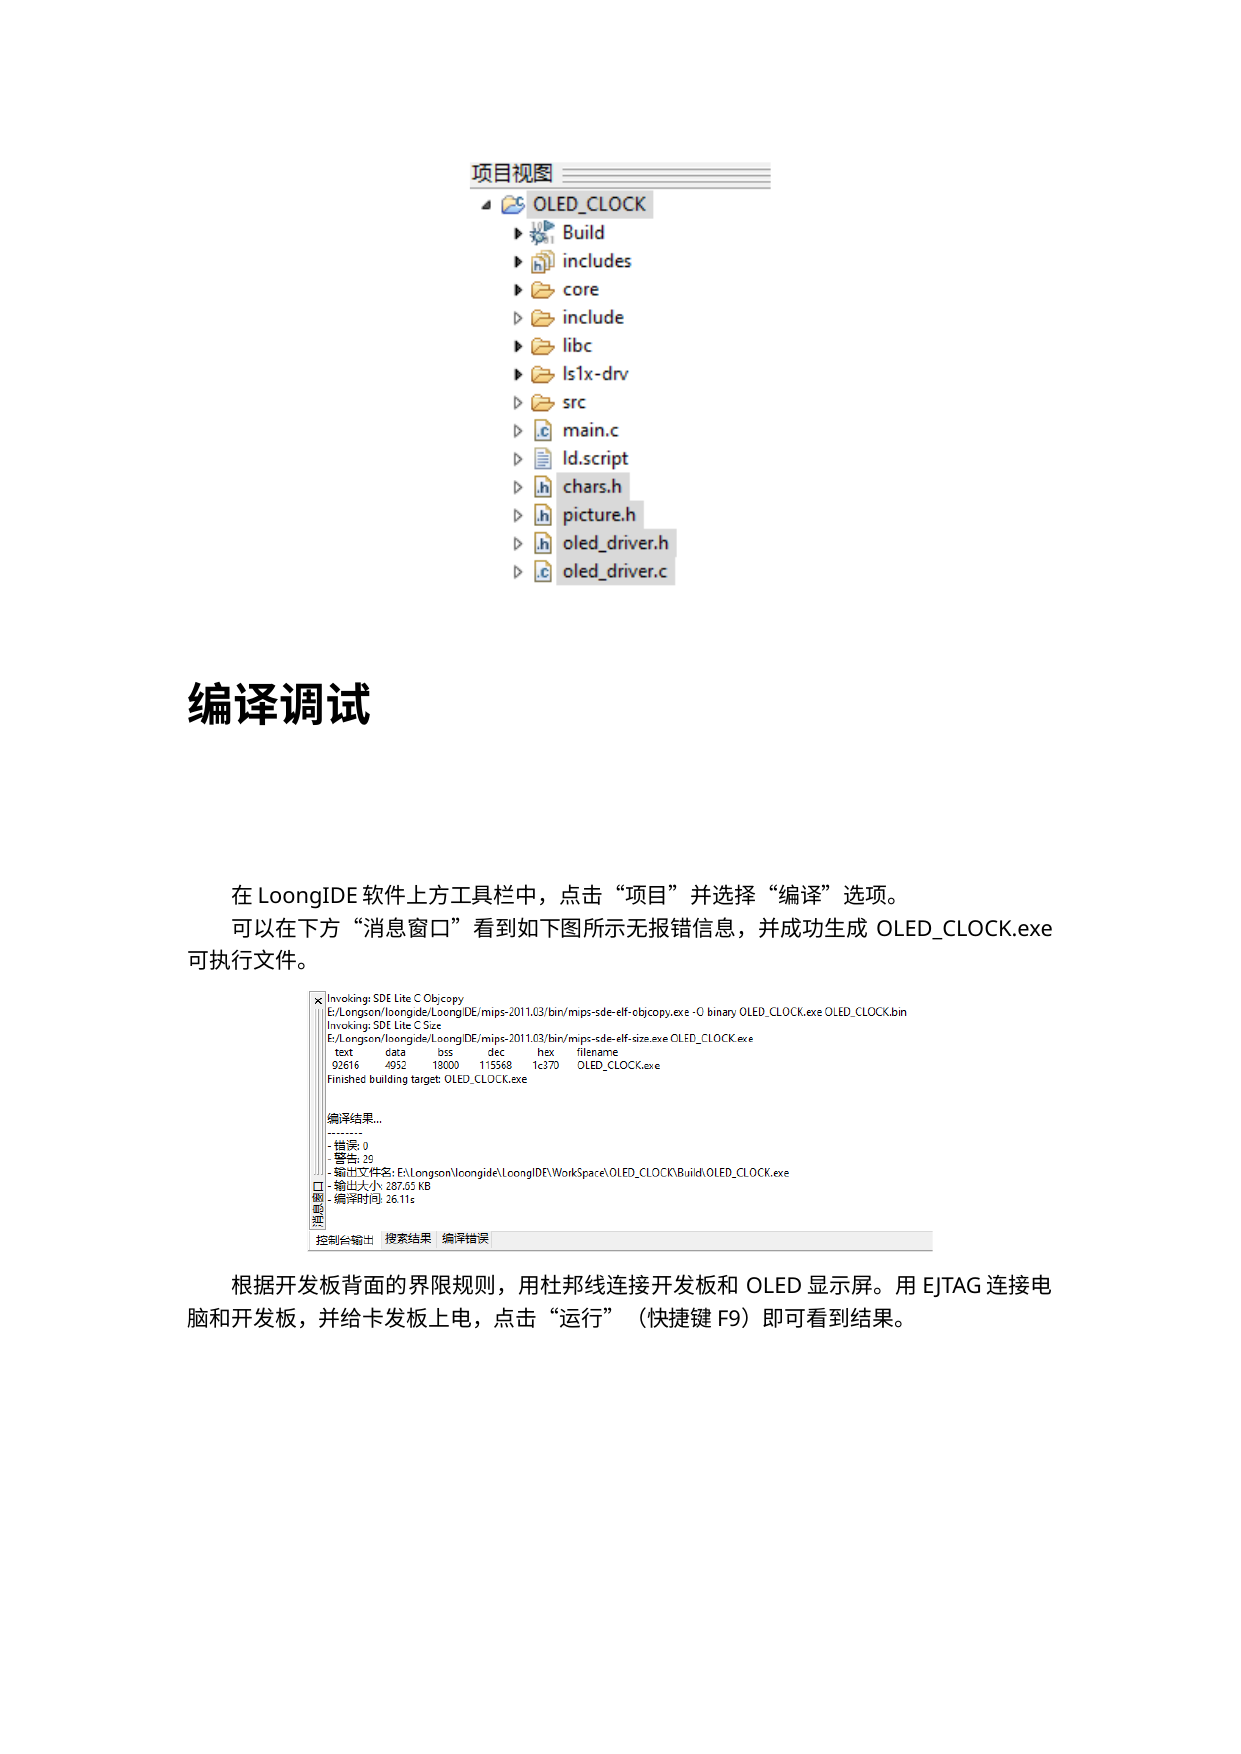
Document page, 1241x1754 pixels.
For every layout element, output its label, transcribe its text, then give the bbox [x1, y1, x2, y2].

text 可以在下方“消息窗口”看到如下图所示无报错信息，并成功生成OLED_CLOCK.exe可执行文件。 [187, 910, 1053, 975]
subtitle 编译调试 [187, 652, 1053, 750]
picture [469, 162, 771, 602]
text 根据开发板背面的界限规则，用杜邦线连接开发板和OLED显示屏。用EJTAG连接电脑和开发板，并给卡发板上电，点击“运行”（快捷键F9）即可看到结果。 [187, 1268, 1053, 1333]
text 在LoongIDE软件上方工具栏中，点击“项目”并选择“编译”选项。 [187, 878, 1053, 910]
picture [307, 991, 933, 1252]
